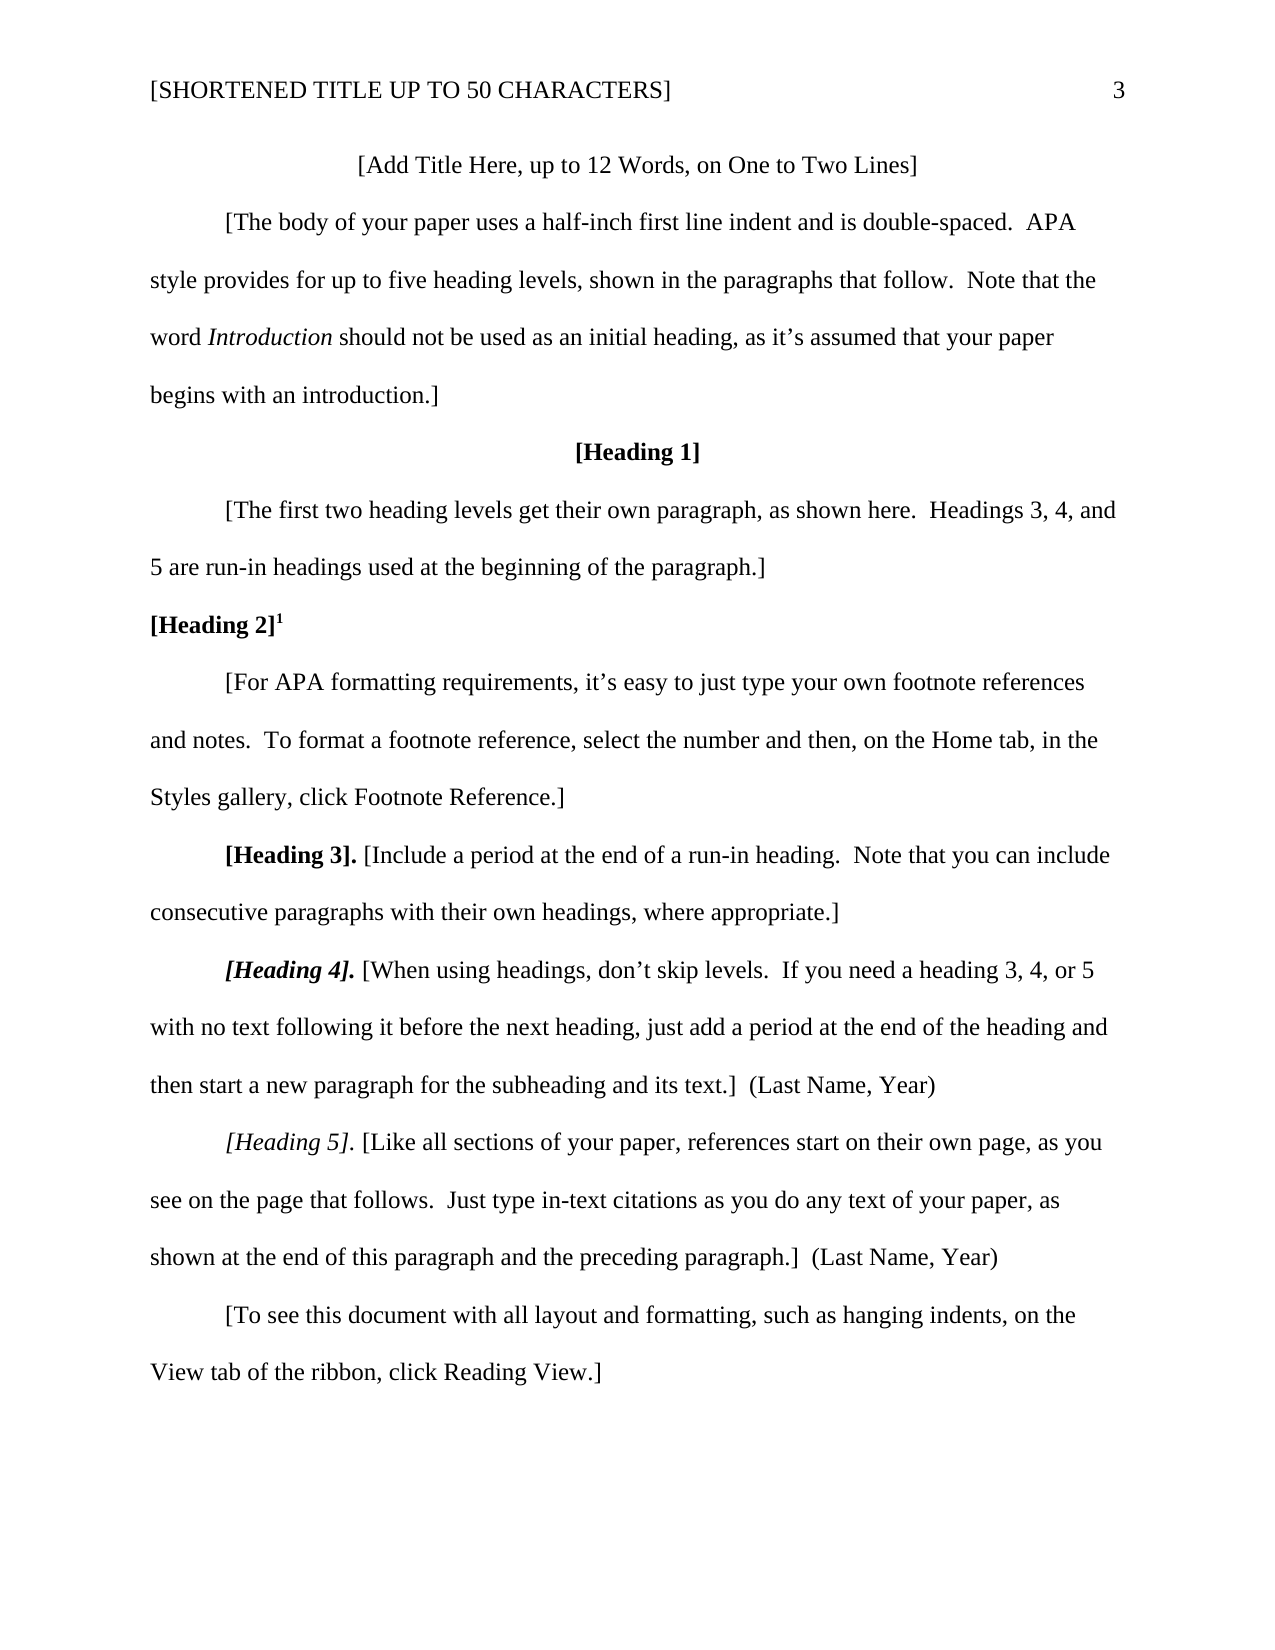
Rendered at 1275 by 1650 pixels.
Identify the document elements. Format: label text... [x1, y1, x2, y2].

text [The first two heading levels get their own paragraph, as shown here. Headings 3, 4, and 5 are run-in headings used at the beginning of the paragraph.] [150, 495, 1125, 581]
title [Add Title Here, up to 12 Words, on One to Two Lines] [150, 150, 1125, 179]
text [For APA formatting requirements, it’s easy to just type your own footnote references and notes. To format a footnote reference, select the number and then, on the Home tab, in the Styles gallery, click Footnote Reference.] [150, 667, 1125, 811]
text [To see this document with all layout and formatting, such as hanging indents, on the View tab of the ribbon, click Reading View.] [150, 1300, 1125, 1386]
text [The body of your paper uses a half-inch first line indent and is double-spaced. APA style provides for up to five heading levels, shown in the paragraphs that follow. Note that the word Introduction should not be used as an initial heading, as it’s assumed that your paper begins with an introduction.] [150, 207, 1125, 409]
text [Heading 3]. [Include a period at the end of a run-in heading. Note that you can include consecutive paragraphs with their own headings, where appropriate.] [150, 840, 1125, 926]
text [Heading 4]. [When using headings, don’t skip levels. If you need a heading 3, 4, or 5 with no text following it before the next heading, just add a period at the end of the heading and then start a new paragraph for the subheading and its text.] (Last Name, Year) [150, 955, 1125, 1099]
text [Heading 5]. [Like all sections of your paper, references start on their own page, as you see on the page that follows. Just type in-text citations as you do any text of your paper, as shown at the end of this paragraph and the preceding paragraph.] (Last Name, Year) [150, 1127, 1125, 1271]
subtitle [Heading 2]1 [150, 610, 1125, 639]
subtitle [Heading 1] [150, 437, 1125, 466]
